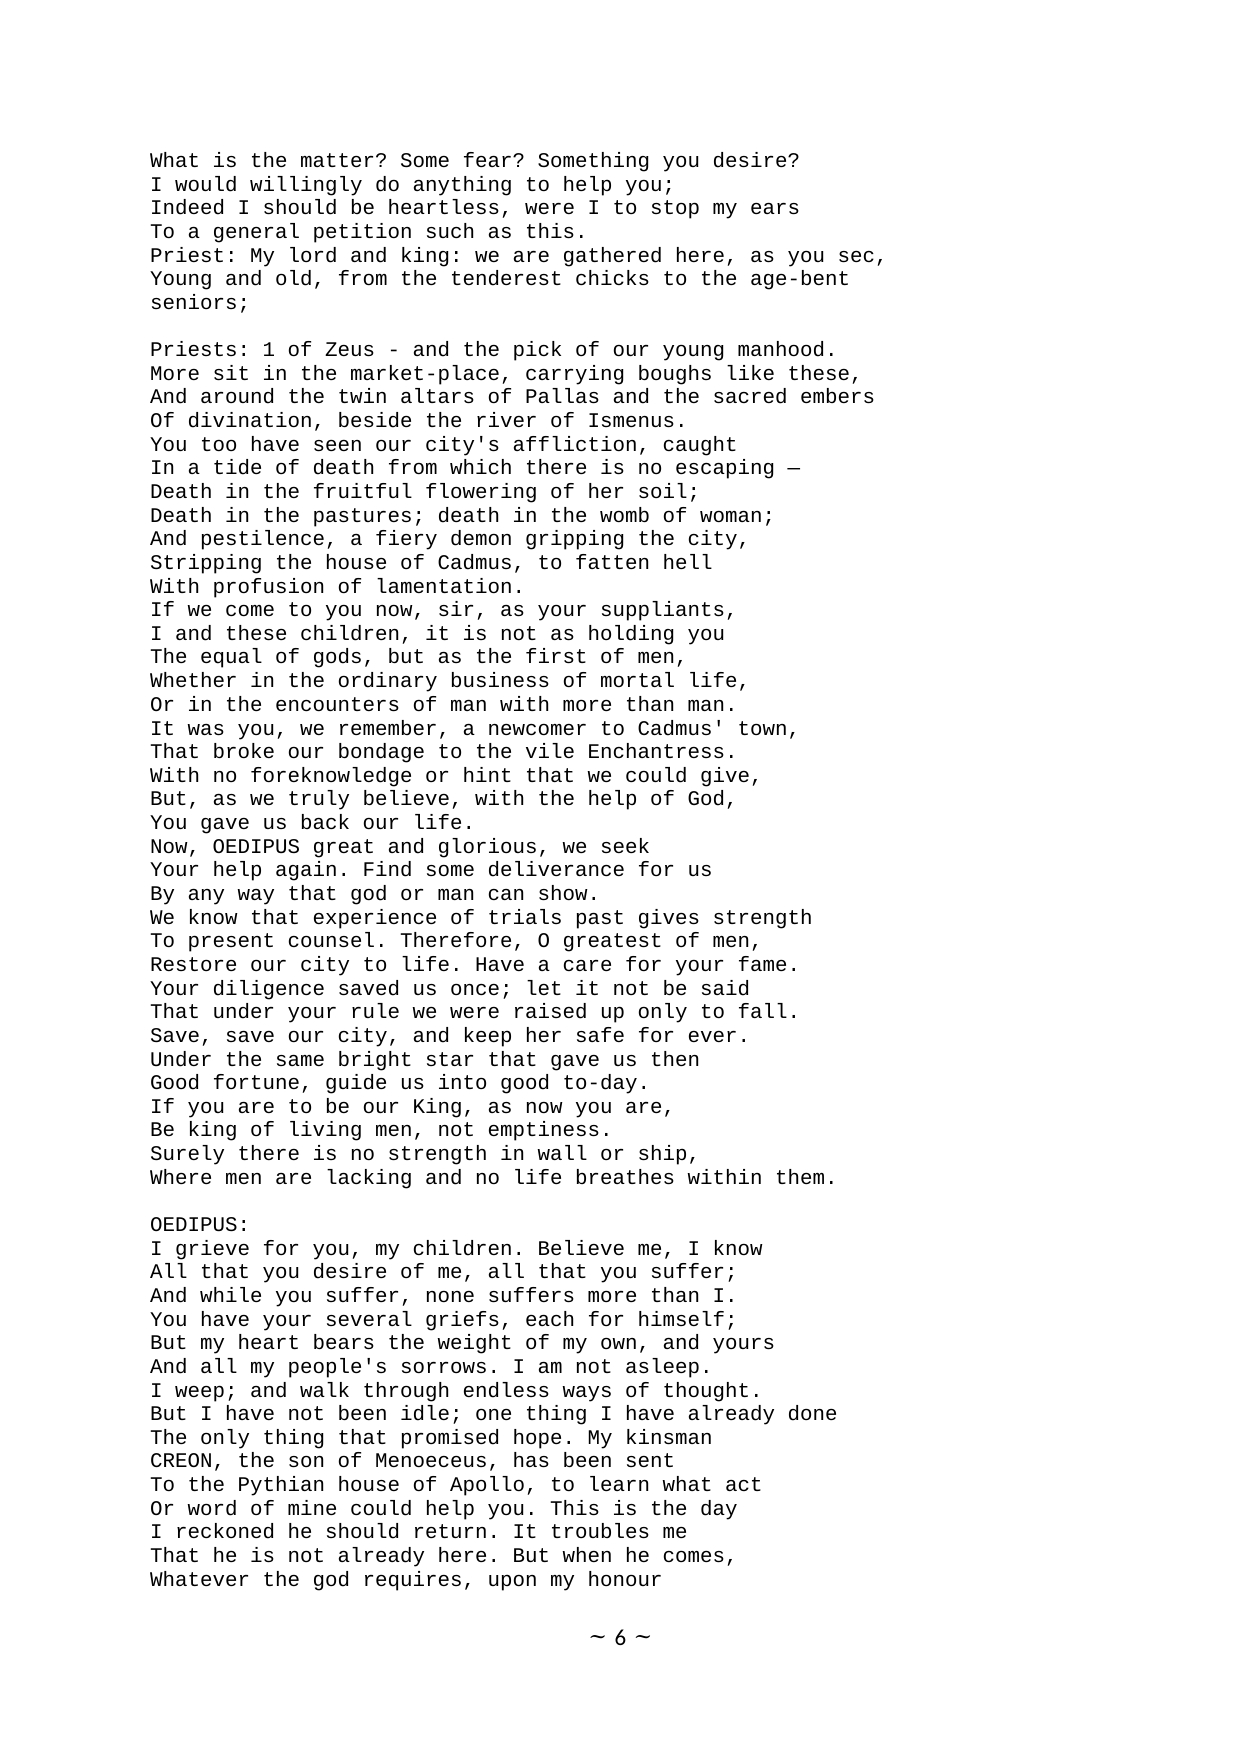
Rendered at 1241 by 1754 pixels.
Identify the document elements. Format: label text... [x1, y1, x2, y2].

text Good fortune, guide us into good to-day. [150, 1072, 1090, 1096]
text If you are to be our King, as now you are, [150, 1096, 1090, 1119]
text Under the same bright star that gave us then [150, 1048, 1090, 1072]
text Death in the fruitful flowering of her soil; [150, 481, 1090, 505]
text Whatever the god requires, upon my honour [150, 1569, 1090, 1592]
text I weep; and walk through endless ways of thought. [150, 1379, 1090, 1403]
text Where men are lacking and no life breathes within them. [150, 1167, 1090, 1190]
text And all my people's sorrows. I am not asleep. [150, 1356, 1090, 1379]
text But, as we truly believe, with the help of God, [150, 788, 1090, 812]
text It was you, we remember, a newcomer to Cadmus' town, [150, 717, 1090, 741]
text Surely there is no strength in wall or ship, [150, 1143, 1090, 1167]
text Your diligence saved us once; let it not be said [150, 978, 1090, 1001]
text And pestilence, a fiery demon gripping the city, [150, 528, 1090, 552]
text CREON, the son of Menoeceus, has been sent [150, 1451, 1090, 1474]
text Save, save our city, and keep her safe for ever. [150, 1025, 1090, 1048]
text I and these children, it is not as holding you [150, 623, 1090, 647]
text Now, OEDIPUS great and glorious, we seek [150, 836, 1090, 859]
text OEDIPUS: [150, 1214, 1090, 1238]
text You too have seen our city's affliction, caught [150, 434, 1090, 457]
text Priests: 1 of Zeus - and the pick of our young manhood. [150, 339, 1090, 363]
text And around the twin altars of Pallas and the sacred embers [150, 386, 1090, 410]
text And while you suffer, none suffers more than I. [150, 1285, 1090, 1309]
text If we come to you now, sir, as your suppliants, [150, 599, 1090, 623]
text The only thing that promised hope. My kinsman [150, 1427, 1090, 1451]
text You gave us back our life. [150, 812, 1090, 836]
text Indeed I should be heartless, were I to stop my ears [150, 197, 1090, 221]
text With no foreknowledge or hint that we could give, [150, 765, 1090, 788]
text I grieve for you, my children. Believe me, I know [150, 1238, 1090, 1261]
text With profusion of lamentation. [150, 576, 1090, 599]
text seniors; [150, 292, 1090, 316]
text Death in the pastures; death in the womb of woman; [150, 505, 1090, 528]
text In a tide of death from which there is no escaping — [150, 457, 1090, 481]
text You have your several griefs, each for himself; [150, 1309, 1090, 1332]
text Your help again. Find some deliverance for us [150, 859, 1090, 883]
text Or word of mine could help you. This is the day [150, 1498, 1090, 1521]
text But I have not been idle; one thing I have already done [150, 1403, 1090, 1427]
text The equal of gods, but as the first of men, [150, 647, 1090, 670]
text I would willingly do anything to help you; [150, 174, 1090, 197]
text Restore our city to life. Have a care for your fame. [150, 954, 1090, 978]
text I reckoned he should return. It troubles me [150, 1521, 1090, 1545]
text Whether in the ordinary business of mortal life, [150, 670, 1090, 694]
text Be king of living men, not emptiness. [150, 1119, 1090, 1143]
text But my heart bears the weight of my own, and yours [150, 1332, 1090, 1356]
text What is the matter? Some fear? Something you desire? [150, 150, 1090, 174]
text More sit in the market-place, carrying boughs like these, [150, 363, 1090, 386]
text Of divination, beside the river of Ismenus. [150, 410, 1090, 434]
text Young and old, from the tenderest chicks to the age-bent [150, 268, 1090, 292]
text All that you desire of me, all that you suffer; [150, 1261, 1090, 1285]
text Priest: My lord and king: we are gathered here, as you sec, [150, 244, 1090, 268]
text That under your rule we were raised up only to fall. [150, 1001, 1090, 1025]
text By any way that god or man can show. [150, 883, 1090, 907]
text To the Pythian house of Apollo, to learn what act [150, 1474, 1090, 1498]
text We know that experience of trials past gives strength [150, 907, 1090, 930]
text To a general petition such as this. [150, 221, 1090, 244]
text Or in the encounters of man with more than man. [150, 694, 1090, 717]
text Stripping the house of Cadmus, to fatten hell [150, 552, 1090, 576]
text That broke our bondage to the vile Enchantress. [150, 741, 1090, 765]
text To present counsel. Therefore, O greatest of men, [150, 930, 1090, 954]
text That he is not already here. But when he comes, [150, 1545, 1090, 1569]
